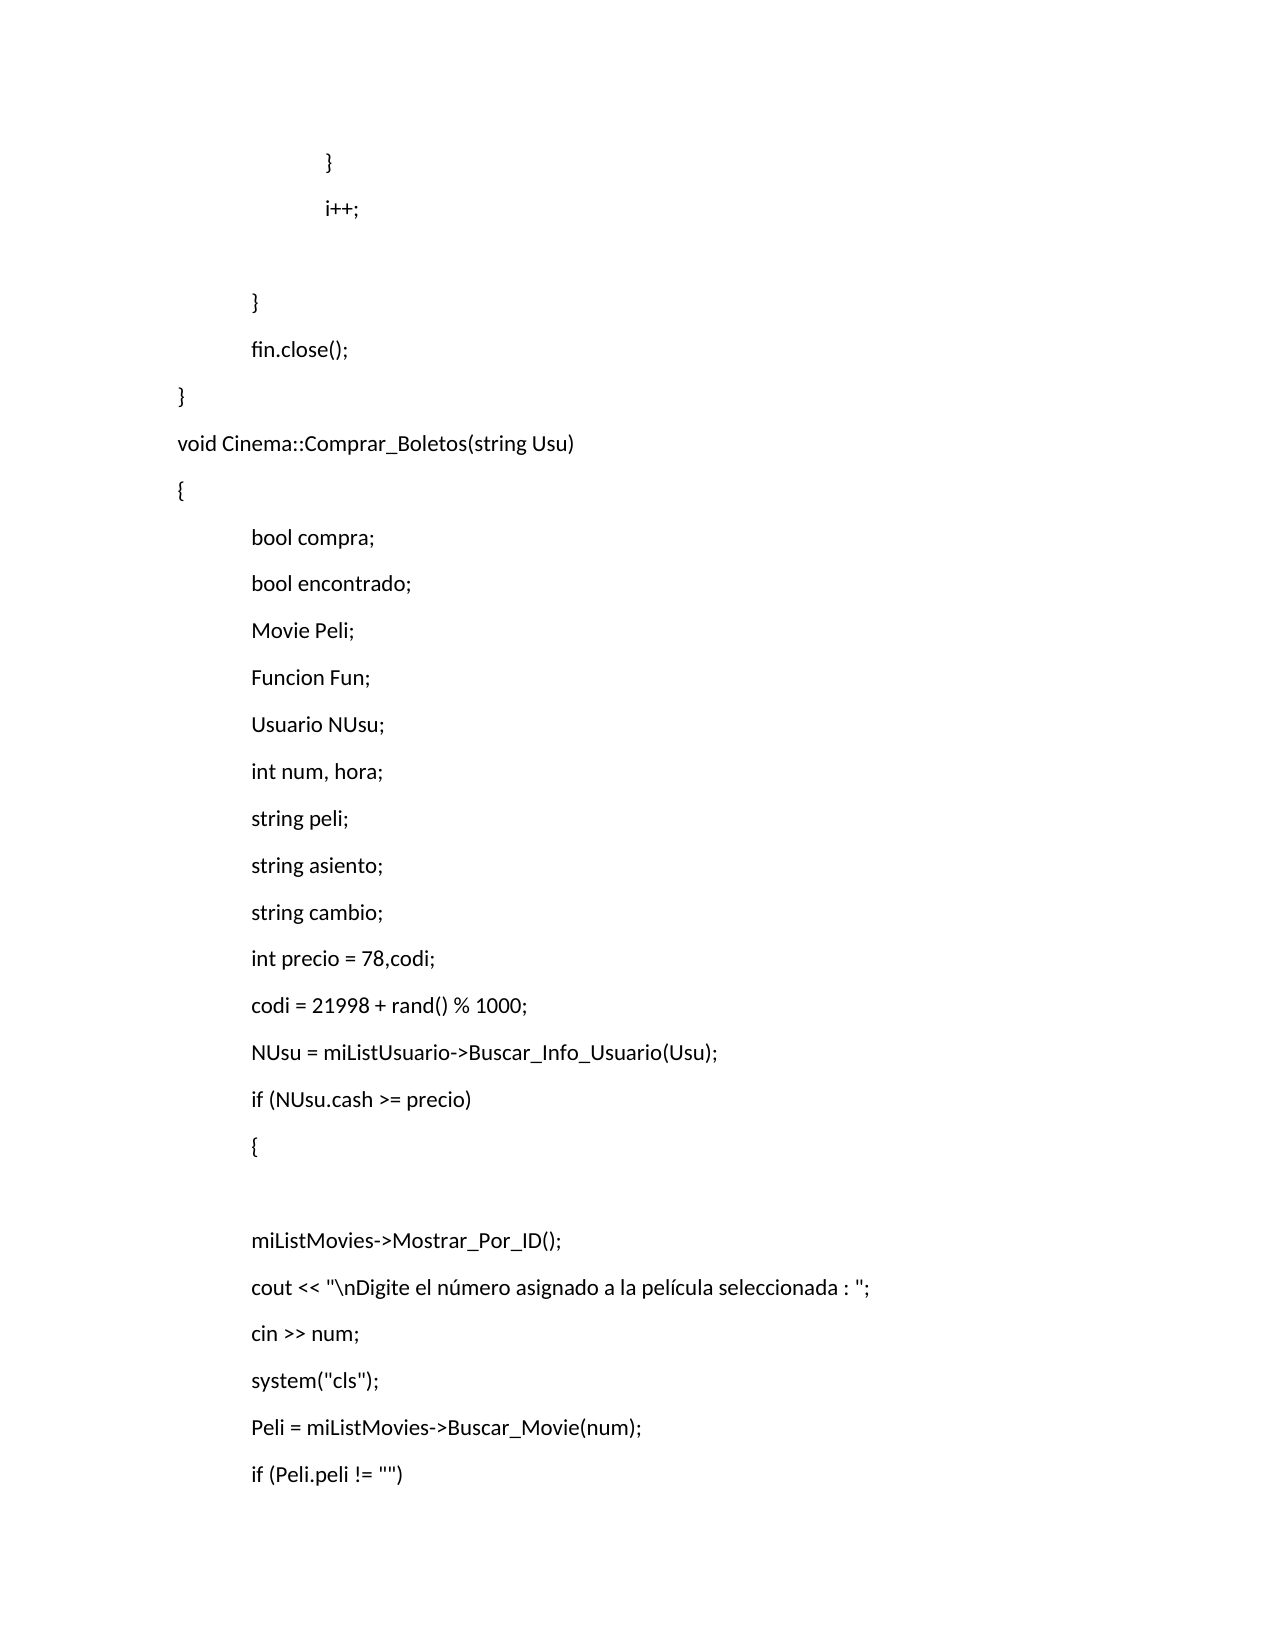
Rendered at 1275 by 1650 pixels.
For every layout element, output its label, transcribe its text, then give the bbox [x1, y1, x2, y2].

text cout << "\nDigite el número asignado a la película seleccionada : "; [177, 1273, 1098, 1301]
text Peli = miListMovies->Buscar_Movie(num); [177, 1413, 1098, 1441]
text codi = 21998 + rand() % 1000; [177, 991, 1098, 1019]
text string cambio; [177, 898, 1098, 926]
text system("cls"); [177, 1366, 1098, 1394]
text miListMovies->Mostrar_Por_ID(); [177, 1226, 1098, 1254]
text fin.close(); [177, 335, 1098, 363]
text { [177, 476, 1098, 504]
text void Cinema::Comprar_Boletos(string Usu) [177, 429, 1098, 457]
text int precio = 78,codi; [177, 944, 1098, 972]
text Usuario NUsu; [177, 710, 1098, 738]
text } [177, 148, 1098, 176]
text int num, hora; [177, 757, 1098, 785]
text } [177, 288, 1098, 316]
text Movie Peli; [177, 616, 1098, 644]
text { [177, 1132, 1098, 1160]
text i++; [177, 194, 1098, 222]
text string peli; [177, 804, 1098, 832]
text cin >> num; [177, 1319, 1098, 1347]
text string asiento; [177, 851, 1098, 879]
text bool compra; [177, 523, 1098, 551]
text if (Peli.peli != "") [177, 1460, 1098, 1488]
text } [177, 382, 1098, 410]
text bool encontrado; [177, 569, 1098, 597]
text if (NUsu.cash >= precio) [177, 1085, 1098, 1113]
text Funcion Fun; [177, 663, 1098, 691]
text NUsu = miListUsuario->Buscar_Info_Usuario(Usu); [177, 1038, 1098, 1066]
